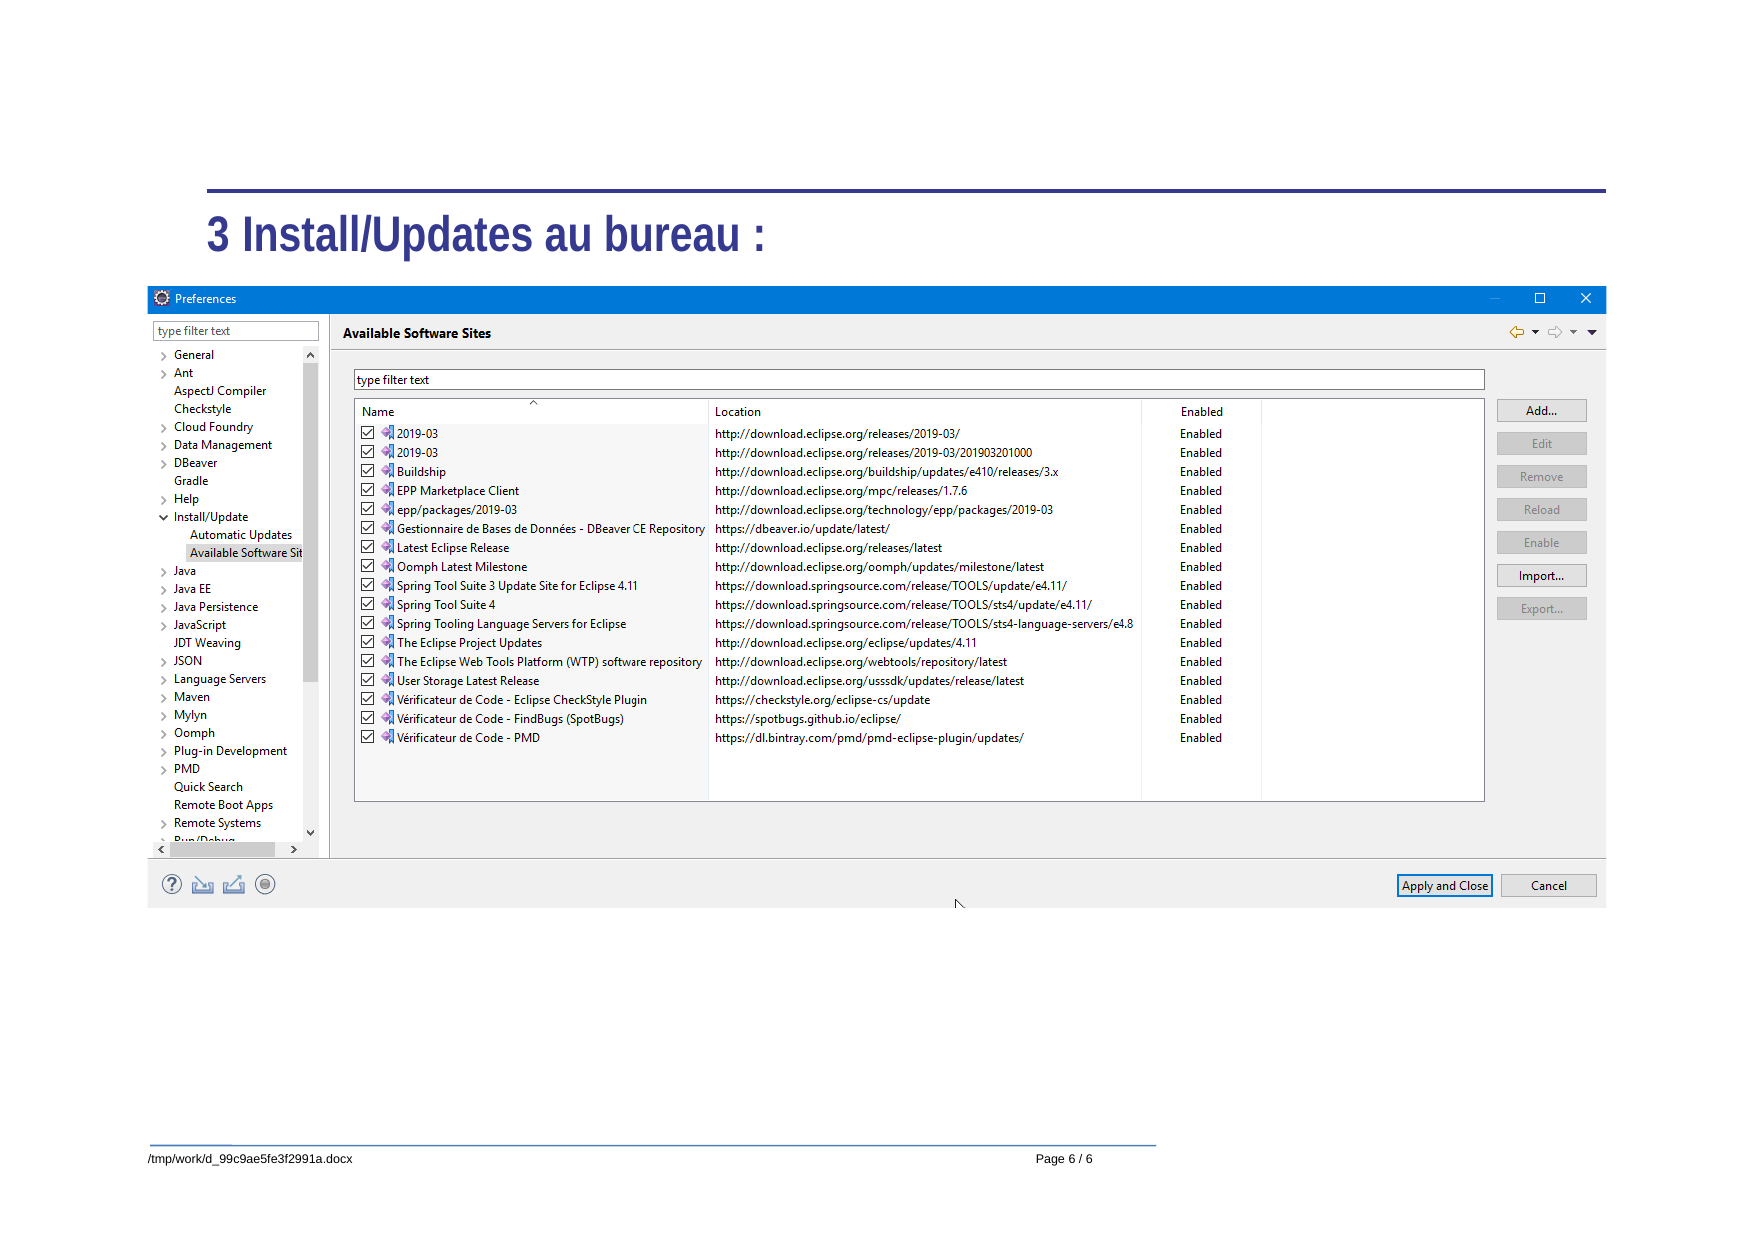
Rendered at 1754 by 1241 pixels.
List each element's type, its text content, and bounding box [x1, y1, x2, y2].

subtitle Install/Updates au bureau : [207, 193, 1606, 262]
picture [147, 286, 1607, 908]
